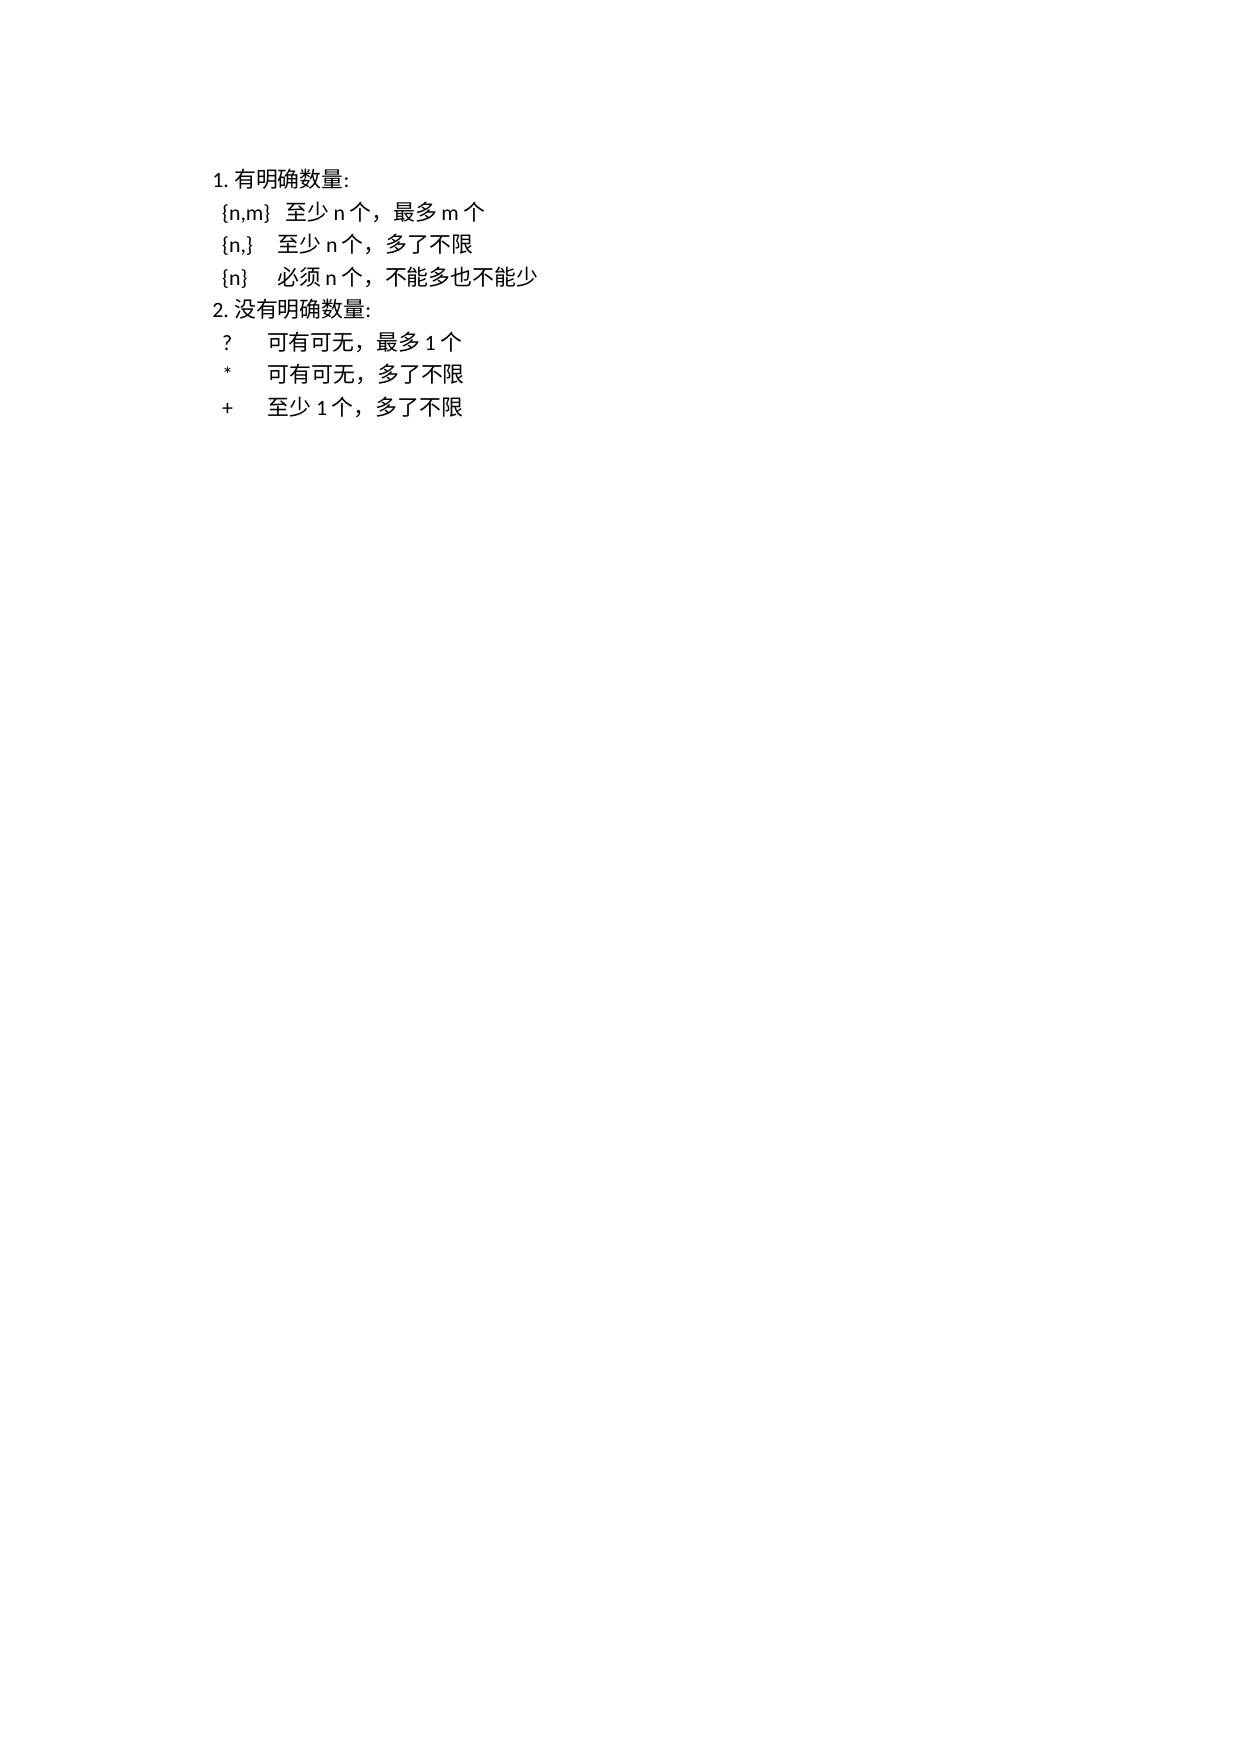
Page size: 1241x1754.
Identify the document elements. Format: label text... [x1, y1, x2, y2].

text 1. 有明确数量: [187, 162, 1053, 194]
text + 至少1个，多了不限 [187, 389, 1053, 422]
text * 可有可无，多了不限 [187, 357, 1053, 389]
text {n,m} 至少n个，最多m个 [187, 194, 1053, 227]
text 2. 没有明确数量: [187, 292, 1053, 324]
text {n,} 至少n个，多了不限 [187, 227, 1053, 259]
text {n} 必须n个，不能多也不能少 [187, 259, 1053, 292]
text ? 可有可无，最多1个 [187, 324, 1053, 357]
